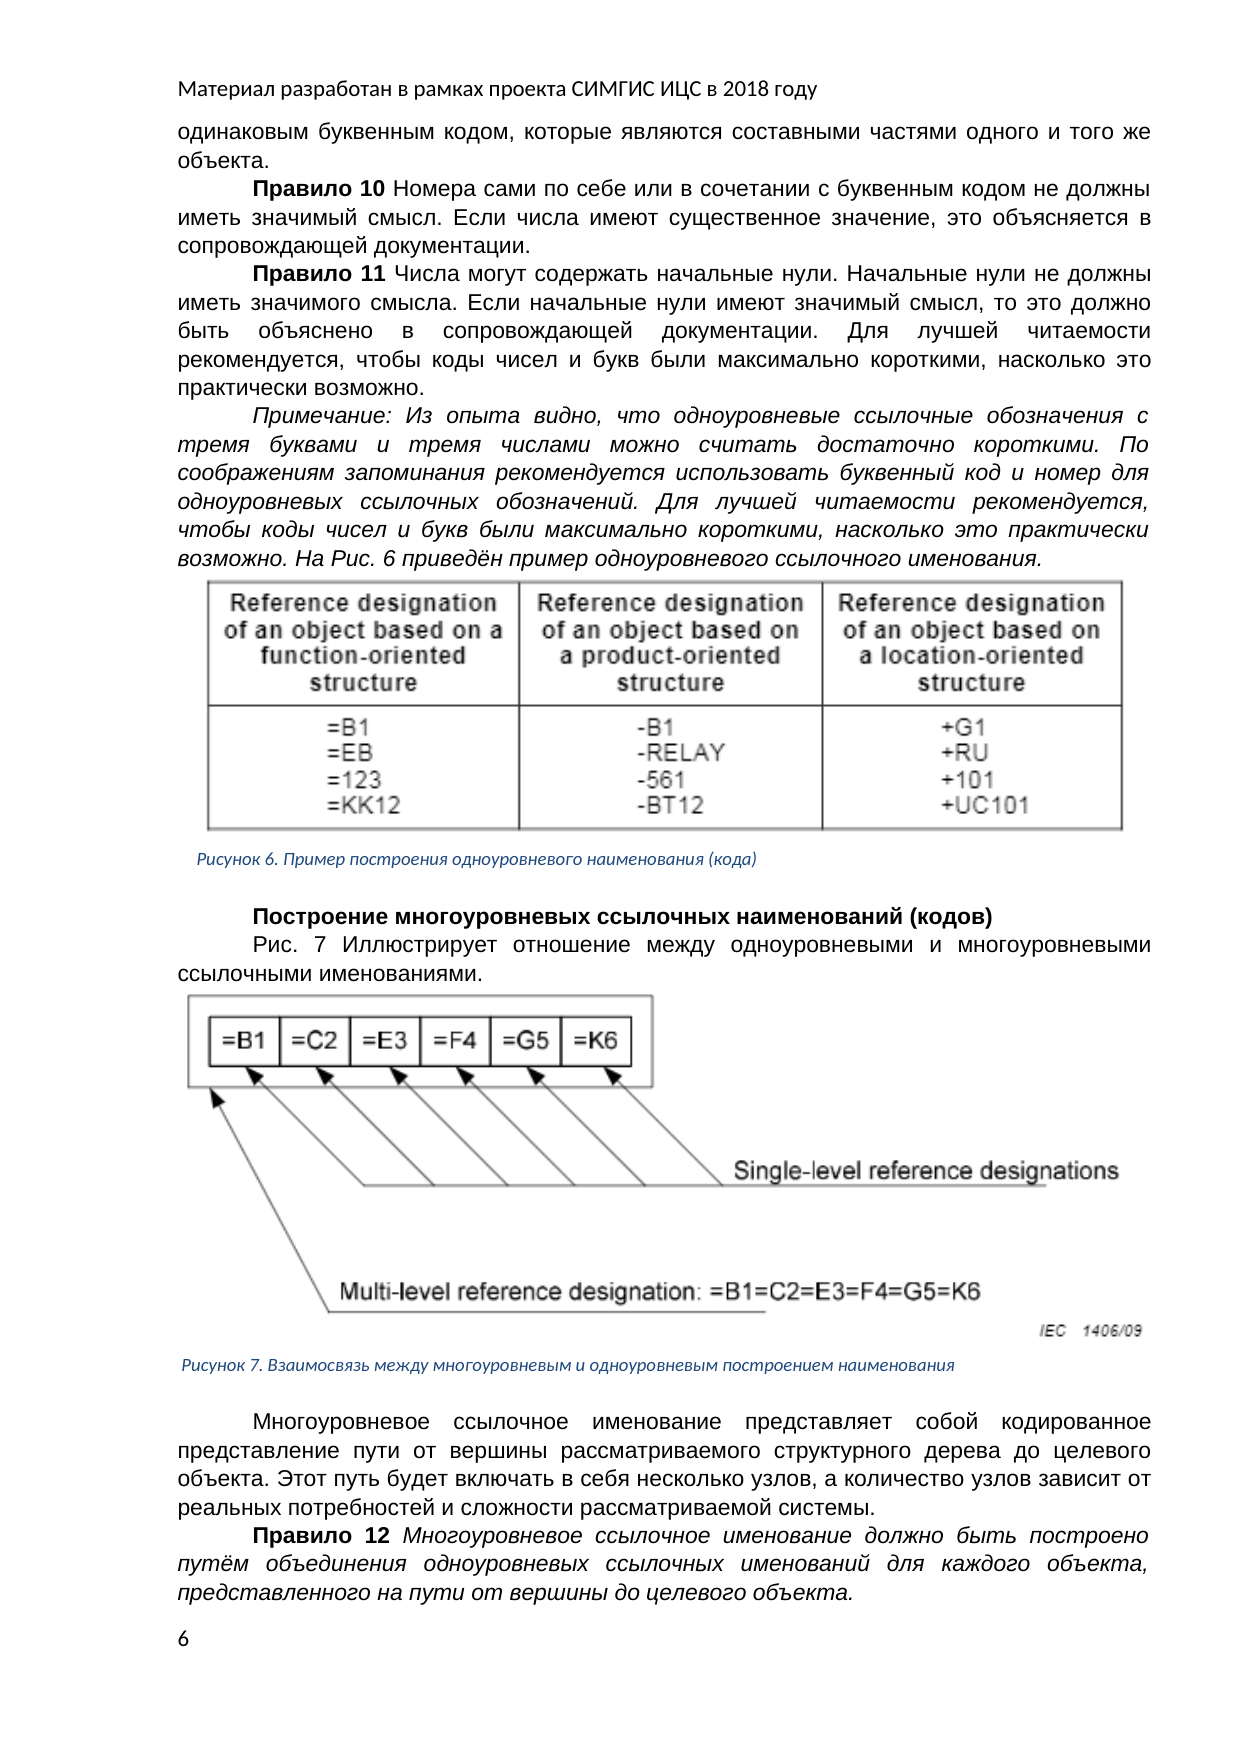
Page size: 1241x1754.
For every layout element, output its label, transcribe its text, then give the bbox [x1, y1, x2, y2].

text Многоуровневое ссылочное именование представляет собой кодированное представление пути от вершины рассматриваемого структурного дерева до целевого объекта. Этот путь будет включать в себя несколько узлов, а количество узлов зависит от реальных потребностей и сложности рассматриваемой системы. [177, 1408, 1152, 1520]
text Правило 11 Числа могут содержать начальные нули. Начальные нули не должны иметь значимого смысла. Если начальные нули имеют значимый смысл, то это должно быть объяснено в сопровождающей документации. Для лучшей читаемости рекомендуется, чтобы коды чисел и букв были максимально короткими, насколько это практически возможно. [177, 260, 1152, 400]
picture [181, 988, 1148, 1344]
text Примечание: Из опыта видно, что одноуровневые ссылочные обозначения с тремя буквами и тремя числами можно считать достаточно короткими. По соображениям запоминания рекомендуется использовать буквенный код и номер для одноуровневых ссылочных обозначений. Для лучшей читаемости рекомендуется, чтобы коды чисел и букв были максимально короткими, насколько это практически возможно. На Рис. 6 приведён пример одноуровневого ссылочного именования. [177, 402, 1152, 571]
picture [196, 573, 1133, 839]
text Рис. 7 Иллюстрирует отношение между одноуровневыми и многоуровневыми ссылочными именованиями. [177, 931, 1152, 986]
text Правило 12 Многоуровневое ссылочное именование должно быть построено путём объединения одноуровневых ссылочных именований для каждого объекта, представленного на пути от вершины до целевого объекта. [177, 1522, 1152, 1605]
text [177, 118, 1152, 173]
text Правило 10 Номера сами по себе или в сочетании с буквенным кодом не должны иметь значимый смысл. Если числа имеют существенное значение, это объясняется в сопровождающей документации. [177, 175, 1152, 258]
text Построение многоуровневых ссылочных наименований (кодов) [177, 903, 1152, 929]
